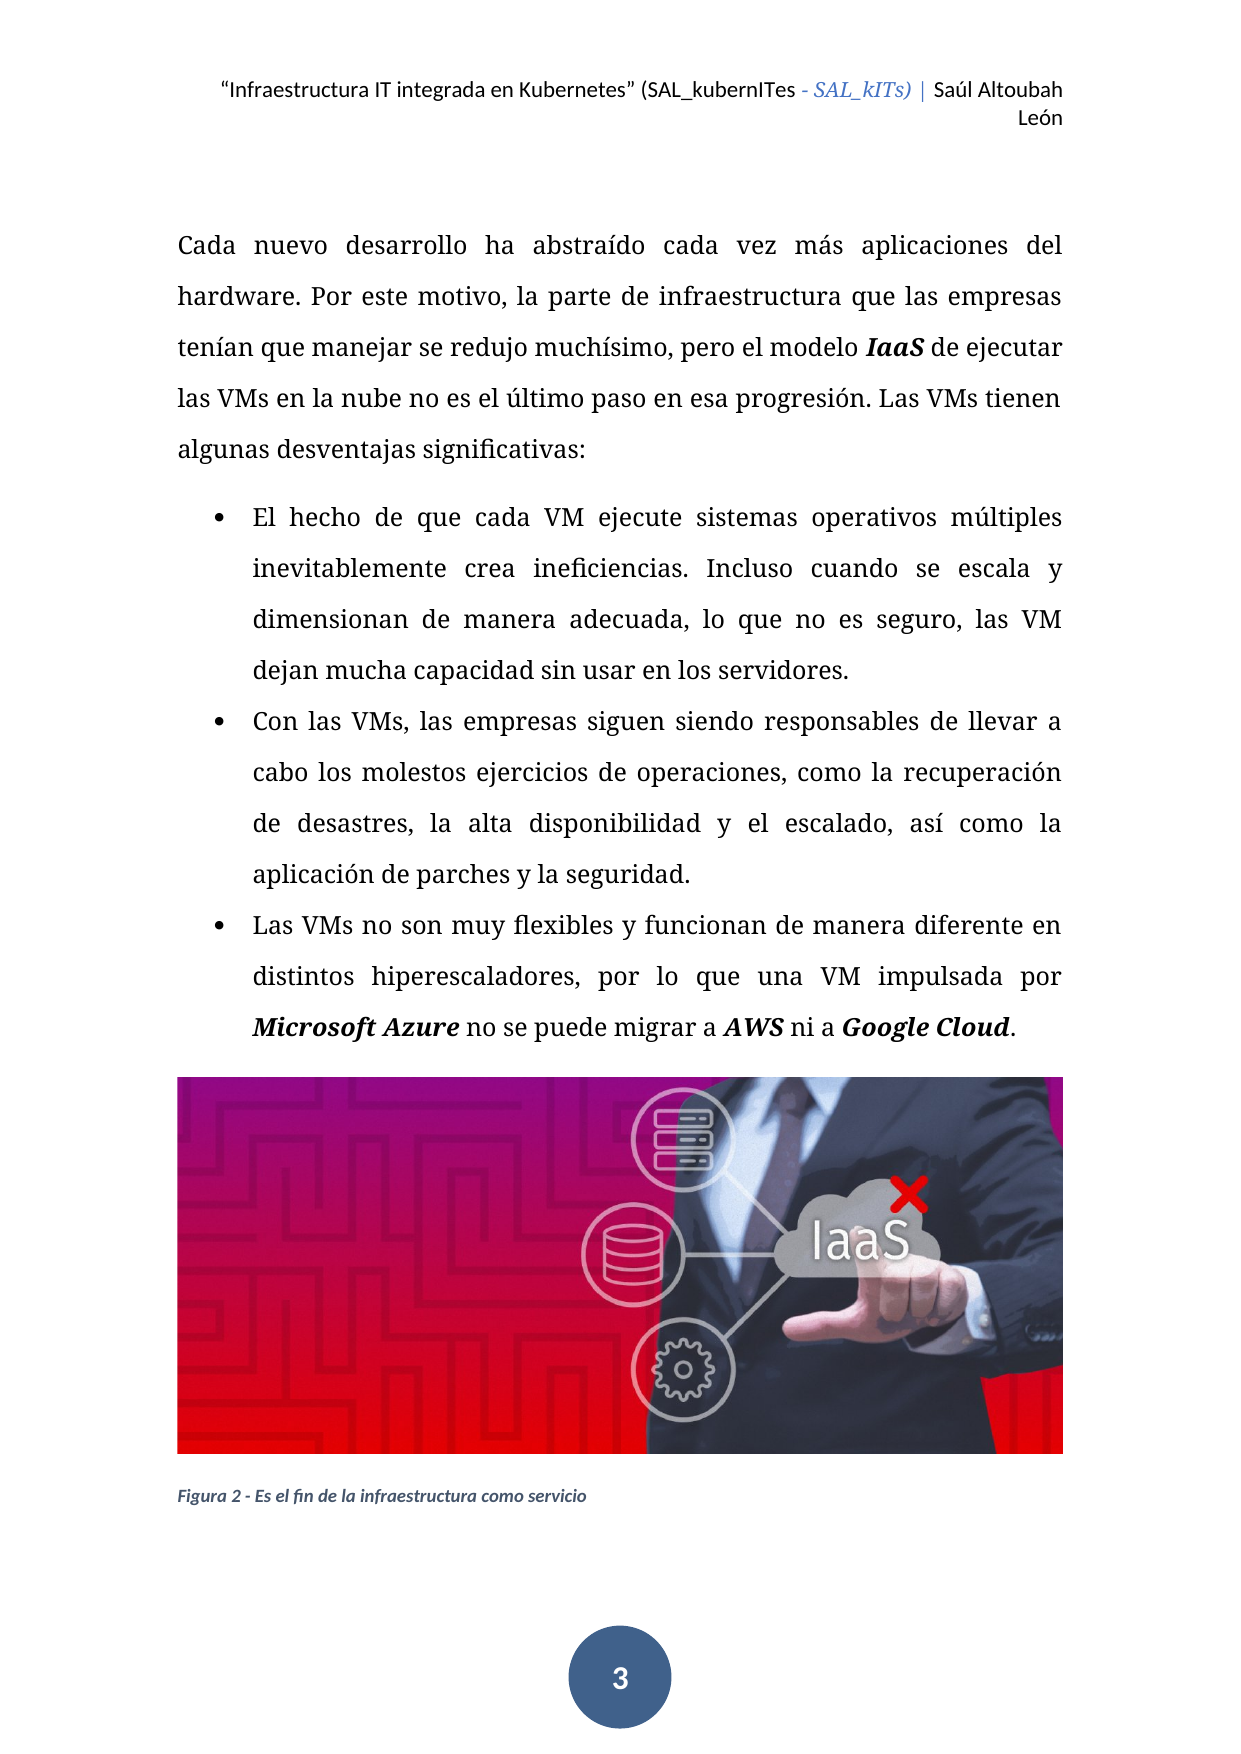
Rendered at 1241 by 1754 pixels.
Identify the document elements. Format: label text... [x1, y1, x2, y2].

text Cada nuevo desarrollo ha abstraído cada vez más aplicaciones del hardware. Por este motivo, la parte de infraestructura que las empresas tenían que manejar se redujo muchísimo, pero el modelo IaaS de ejecutar las VMs en la nube no es el último paso en esa progresión. Las VMs tienen algunas desventajas significativas: [177, 228, 1063, 466]
picture [177, 1077, 1063, 1454]
text Figura 2 - Es el fin de la infraestructura como servicio [177, 1485, 1063, 1508]
list Con las VMs, las empresas siguen siendo responsables de llevar a cabo los molestos ejercicios de operaciones, como la recuperación de desastres, la alta disponibilidad y el escalado, así como la aplicación de parches y la seguridad. [215, 704, 1063, 891]
list El hecho de que cada VM ejecute sistemas operativos múltiples inevitablemente crea ineficiencias. Incluso cuando se escala y dimensionan de manera adecuada, lo que no es seguro, las VM dejan mucha capacidad sin usar en los servidores. [215, 499, 1063, 687]
list Las VMs no son muy flexibles y funcionan de manera diferente en distintos hiperescaladores, por lo que una VM impulsada por Microsoft Azure no se puede migrar a AWS ni a Google Cloud. [215, 908, 1063, 1044]
